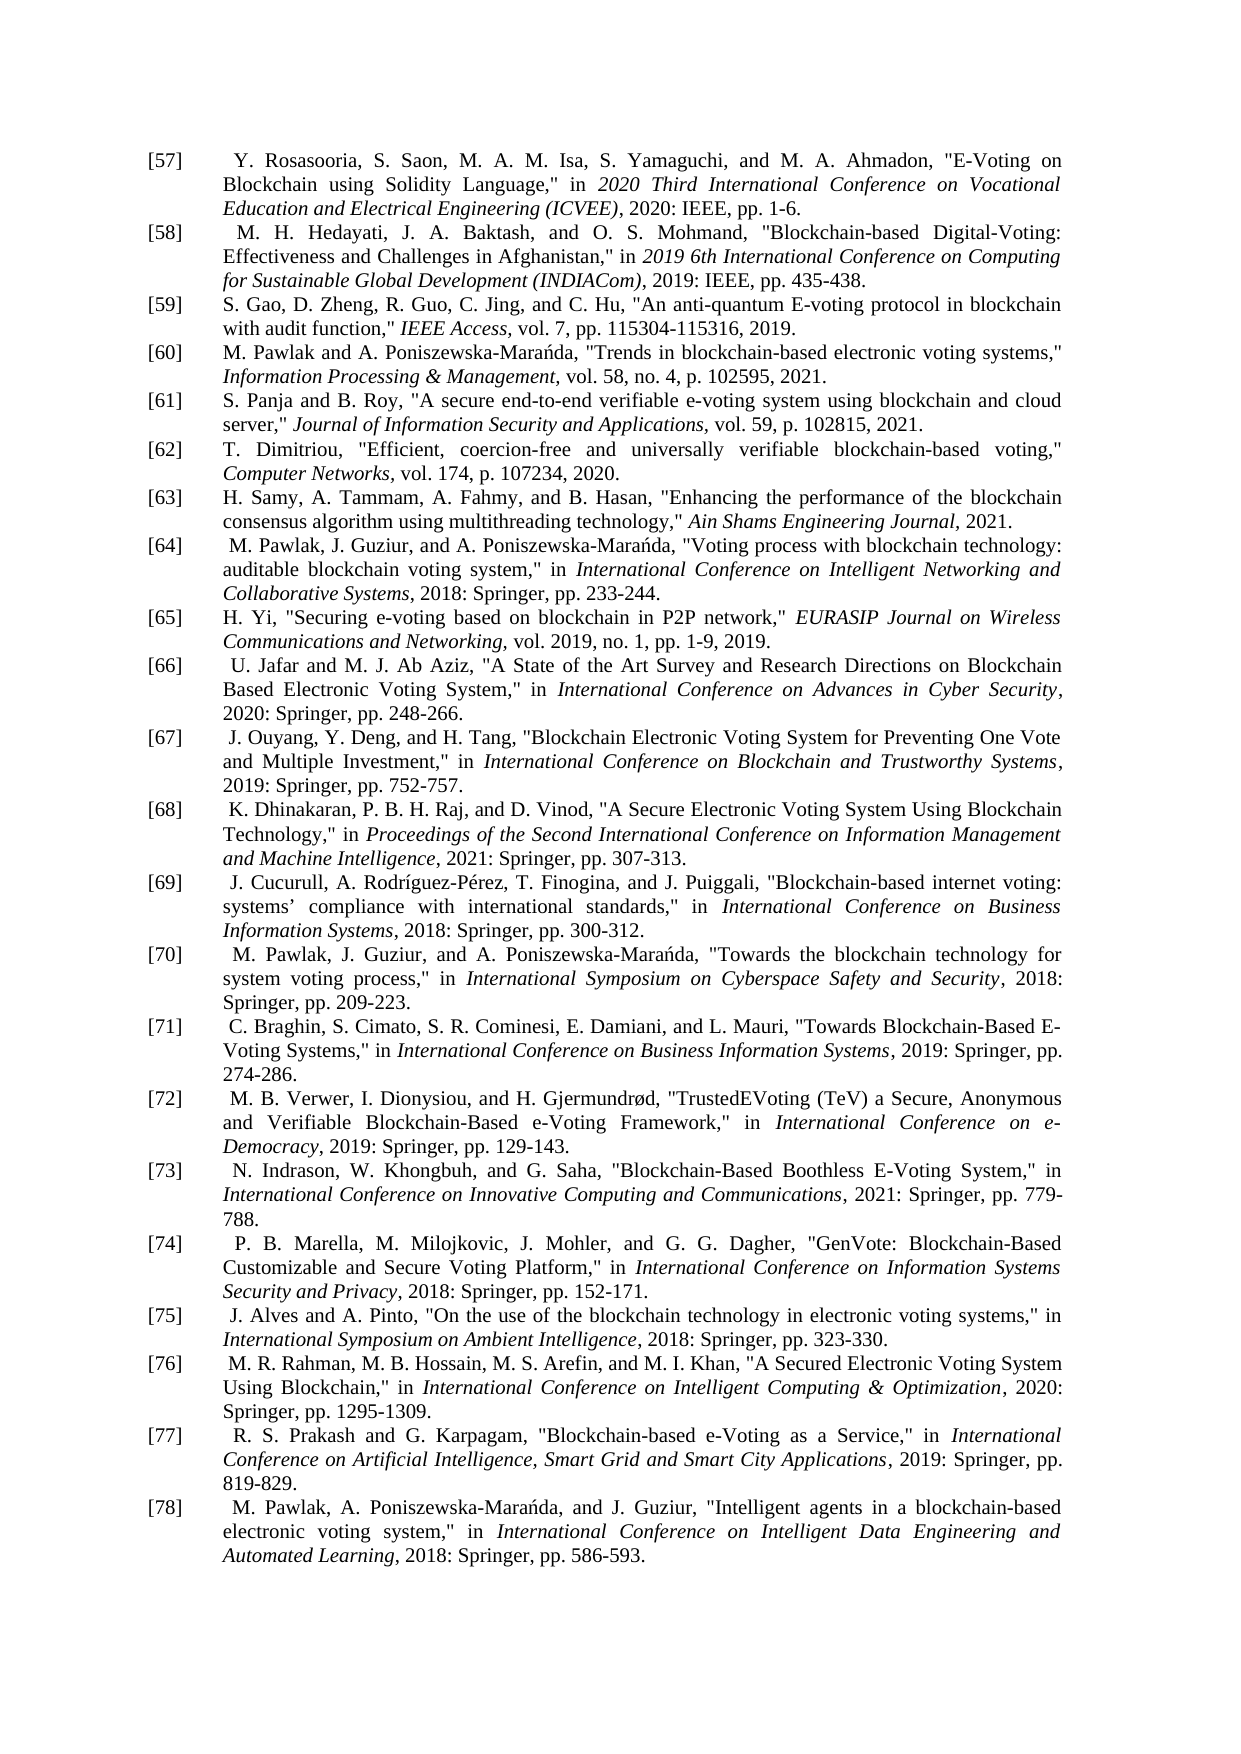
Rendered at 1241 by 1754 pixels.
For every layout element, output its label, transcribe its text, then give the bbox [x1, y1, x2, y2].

text [71] C. Braghin, S. Cimato, S. R. Cominesi, E. Damiani, and L. Mauri, "Towards Blockchain-Based E-Voting Systems," in International Conference on Business Information Systems, 2019: Springer, pp. 274-286. [148, 1014, 1063, 1086]
text [63] H. Samy, A. Tammam, A. Fahmy, and B. Hasan, "Enhancing the performance of the blockchain consensus algorithm using multithreading technology," Ain Shams Engineering Journal, 2021. [148, 484, 1063, 533]
text [77] R. S. Prakash and G. Karpagam, "Blockchain-based e-Voting as a Service," in International Conference on Artificial Intelligence, Smart Grid and Smart City Applications, 2019: Springer, pp. 819-829. [148, 1423, 1063, 1495]
text [64] M. Pawlak, J. Guziur, and A. Poniszewska-Marańda, "Voting process with blockchain technology: auditable blockchain voting system," in International Conference on Intelligent Networking and Collaborative Systems, 2018: Springer, pp. 233-244. [148, 533, 1063, 605]
text [75] J. Alves and A. Pinto, "On the use of the blockchain technology in electronic voting systems," in International Symposium on Ambient Intelligence, 2018: Springer, pp. 323-330. [148, 1303, 1063, 1351]
text [66] U. Jafar and M. J. Ab Aziz, "A State of the Art Survey and Research Directions on Blockchain Based Electronic Voting System," in International Conference on Advances in Cyber Security, 2020: Springer, pp. 248-266. [148, 653, 1063, 725]
text [58] M. H. Hedayati, J. A. Baktash, and O. S. Mohmand, "Blockchain-based Digital-Voting: Effectiveness and Challenges in Afghanistan," in 2019 6th International Conference on Computing for Sustainable Global Development (INDIACom), 2019: IEEE, pp. 435-438. [148, 220, 1063, 292]
text [65] H. Yi, "Securing e-voting based on blockchain in P2P network," EURASIP Journal on Wireless Communications and Networking, vol. 2019, no. 1, pp. 1-9, 2019. [148, 605, 1063, 653]
text [72] M. B. Verwer, I. Dionysiou, and H. Gjermundrød, "TrustedEVoting (TeV) a Secure, Anonymous and Verifiable Blockchain-Based e-Voting Framework," in International Conference on e-Democracy, 2019: Springer, pp. 129-143. [148, 1086, 1063, 1158]
text [74] P. B. Marella, M. Milojkovic, J. Mohler, and G. G. Dagher, "GenVote: Blockchain-Based Customizable and Secure Voting Platform," in International Conference on Information Systems Security and Privacy, 2018: Springer, pp. 152-171. [148, 1231, 1063, 1303]
text [61] S. Panja and B. Roy, "A secure end-to-end verifiable e-voting system using blockchain and cloud server," Journal of Information Security and Applications, vol. 59, p. 102815, 2021. [148, 388, 1063, 436]
text [57] Y. Rosasooria, S. Saon, M. A. M. Isa, S. Yamaguchi, and M. A. Ahmadon, "E-Voting on Blockchain using Solidity Language," in 2020 Third International Conference on Vocational Education and Electrical Engineering (ICVEE), 2020: IEEE, pp. 1-6. [148, 148, 1063, 220]
text [73] N. Indrason, W. Khongbuh, and G. Saha, "Blockchain-Based Boothless E-Voting System," in International Conference on Innovative Computing and Communications, 2021: Springer, pp. 779-788. [148, 1158, 1063, 1231]
text [78] M. Pawlak, A. Poniszewska-Marańda, and J. Guziur, "Intelligent agents in a blockchain-based electronic voting system," in International Conference on Intelligent Data Engineering and Automated Learning, 2018: Springer, pp. 586-593. [148, 1495, 1063, 1567]
text [70] M. Pawlak, J. Guziur, and A. Poniszewska-Marańda, "Towards the blockchain technology for system voting process," in International Symposium on Cyberspace Safety and Security, 2018: Springer, pp. 209-223. [148, 942, 1063, 1014]
text [67] J. Ouyang, Y. Deng, and H. Tang, "Blockchain Electronic Voting System for Preventing One Vote and Multiple Investment," in International Conference on Blockchain and Trustworthy Systems, 2019: Springer, pp. 752-757. [148, 725, 1063, 797]
text [62] T. Dimitriou, "Efficient, coercion-free and universally verifiable blockchain-based voting," Computer Networks, vol. 174, p. 107234, 2020. [148, 436, 1063, 484]
text [76] M. R. Rahman, M. B. Hossain, M. S. Arefin, and M. I. Khan, "A Secured Electronic Voting System Using Blockchain," in International Conference on Intelligent Computing & Optimization, 2020: Springer, pp. 1295-1309. [148, 1351, 1063, 1423]
text [60] M. Pawlak and A. Poniszewska-Marańda, "Trends in blockchain-based electronic voting systems," Information Processing & Management, vol. 58, no. 4, p. 102595, 2021. [148, 340, 1063, 388]
text [69] J. Cucurull, A. Rodríguez-Pérez, T. Finogina, and J. Puiggali, "Blockchain-based internet voting: systems’ compliance with international standards," in International Conference on Business Information Systems, 2018: Springer, pp. 300-312. [148, 869, 1063, 942]
text [59] S. Gao, D. Zheng, R. Guo, C. Jing, and C. Hu, "An anti-quantum E-voting protocol in blockchain with audit function," IEEE Access, vol. 7, pp. 115304-115316, 2019. [148, 292, 1063, 340]
text [68] K. Dhinakaran, P. B. H. Raj, and D. Vinod, "A Secure Electronic Voting System Using Blockchain Technology," in Proceedings of the Second International Conference on Information Management and Machine Intelligence, 2021: Springer, pp. 307-313. [148, 797, 1063, 869]
